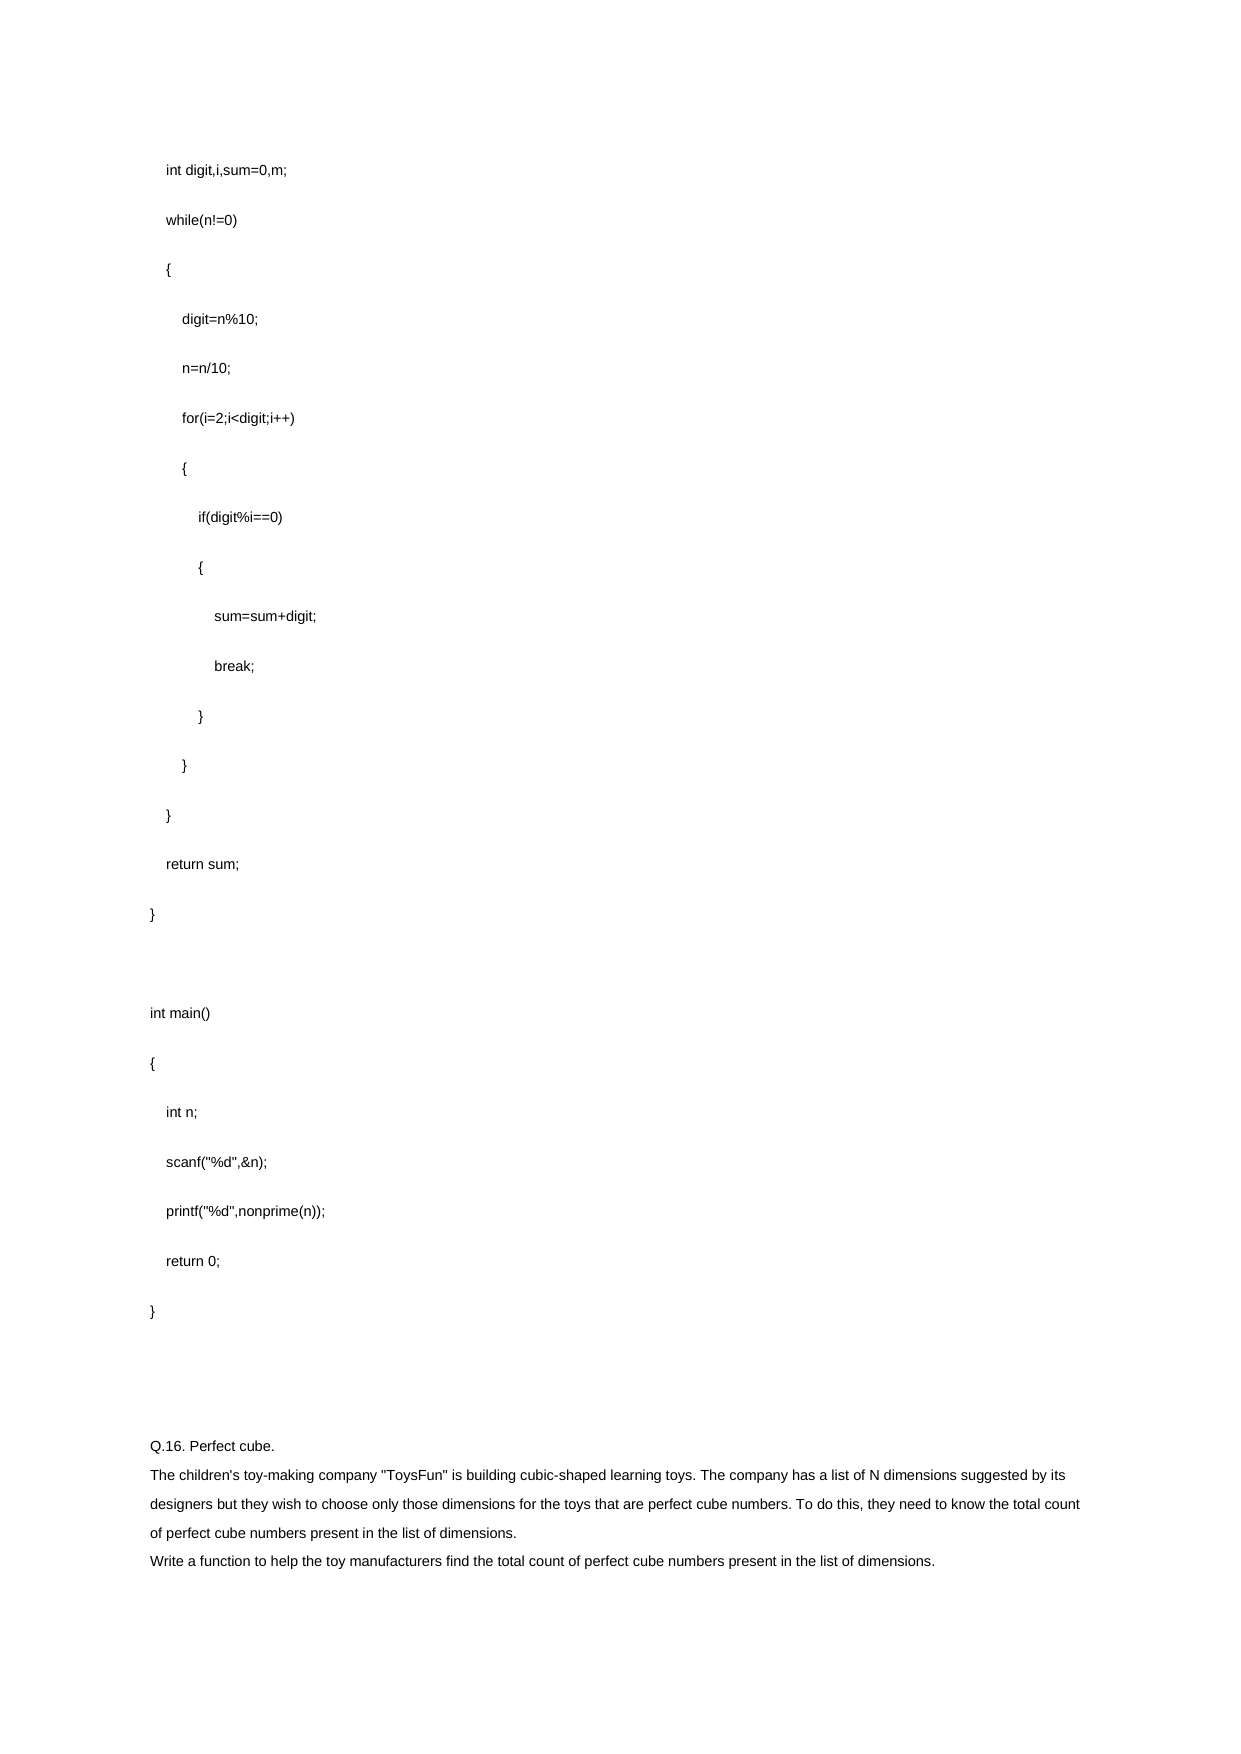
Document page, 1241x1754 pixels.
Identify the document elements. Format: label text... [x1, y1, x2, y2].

text sum=sum+digit; [150, 596, 1090, 625]
text digit=n%10; [150, 299, 1090, 327]
text } [150, 894, 1090, 922]
text n=n/10; [150, 348, 1090, 377]
text if(digit%i==0) [150, 497, 1090, 526]
text } [150, 745, 1090, 774]
text } [150, 695, 1090, 724]
text The children's toy-making company "ToysFun" is building cubic-shaped learning toys. The company has a list of N dimensions suggested by its designers but they wish to choose only those dimensions for the toys that are perfect cube numbers. To do this, they need to know the total count of perfect cube numbers present in the list of dimensions. [150, 1455, 1090, 1541]
text return 0; [150, 1241, 1090, 1269]
text break; [150, 646, 1090, 674]
text int digit,i,sum=0,m; [150, 150, 1090, 179]
text { [150, 547, 1090, 575]
text while(n!=0) [150, 199, 1090, 228]
text int main() [150, 993, 1090, 1022]
text scanf("%d",&n); [150, 1142, 1090, 1170]
text { [150, 447, 1090, 476]
text } [150, 1290, 1090, 1319]
text { [150, 1042, 1090, 1071]
text Q.16. Perfect cube. [150, 1426, 1090, 1455]
text return sum; [150, 844, 1090, 873]
text printf("%d",nonprime(n)); [150, 1191, 1090, 1220]
text { [150, 249, 1090, 278]
text } [150, 794, 1090, 823]
text Write a function to help the toy manufacturers find the total count of perfect cube numbers present in the list of dimensions. [150, 1541, 1090, 1570]
text int n; [150, 1092, 1090, 1121]
text for(i=2;i<digit;i++) [150, 398, 1090, 427]
